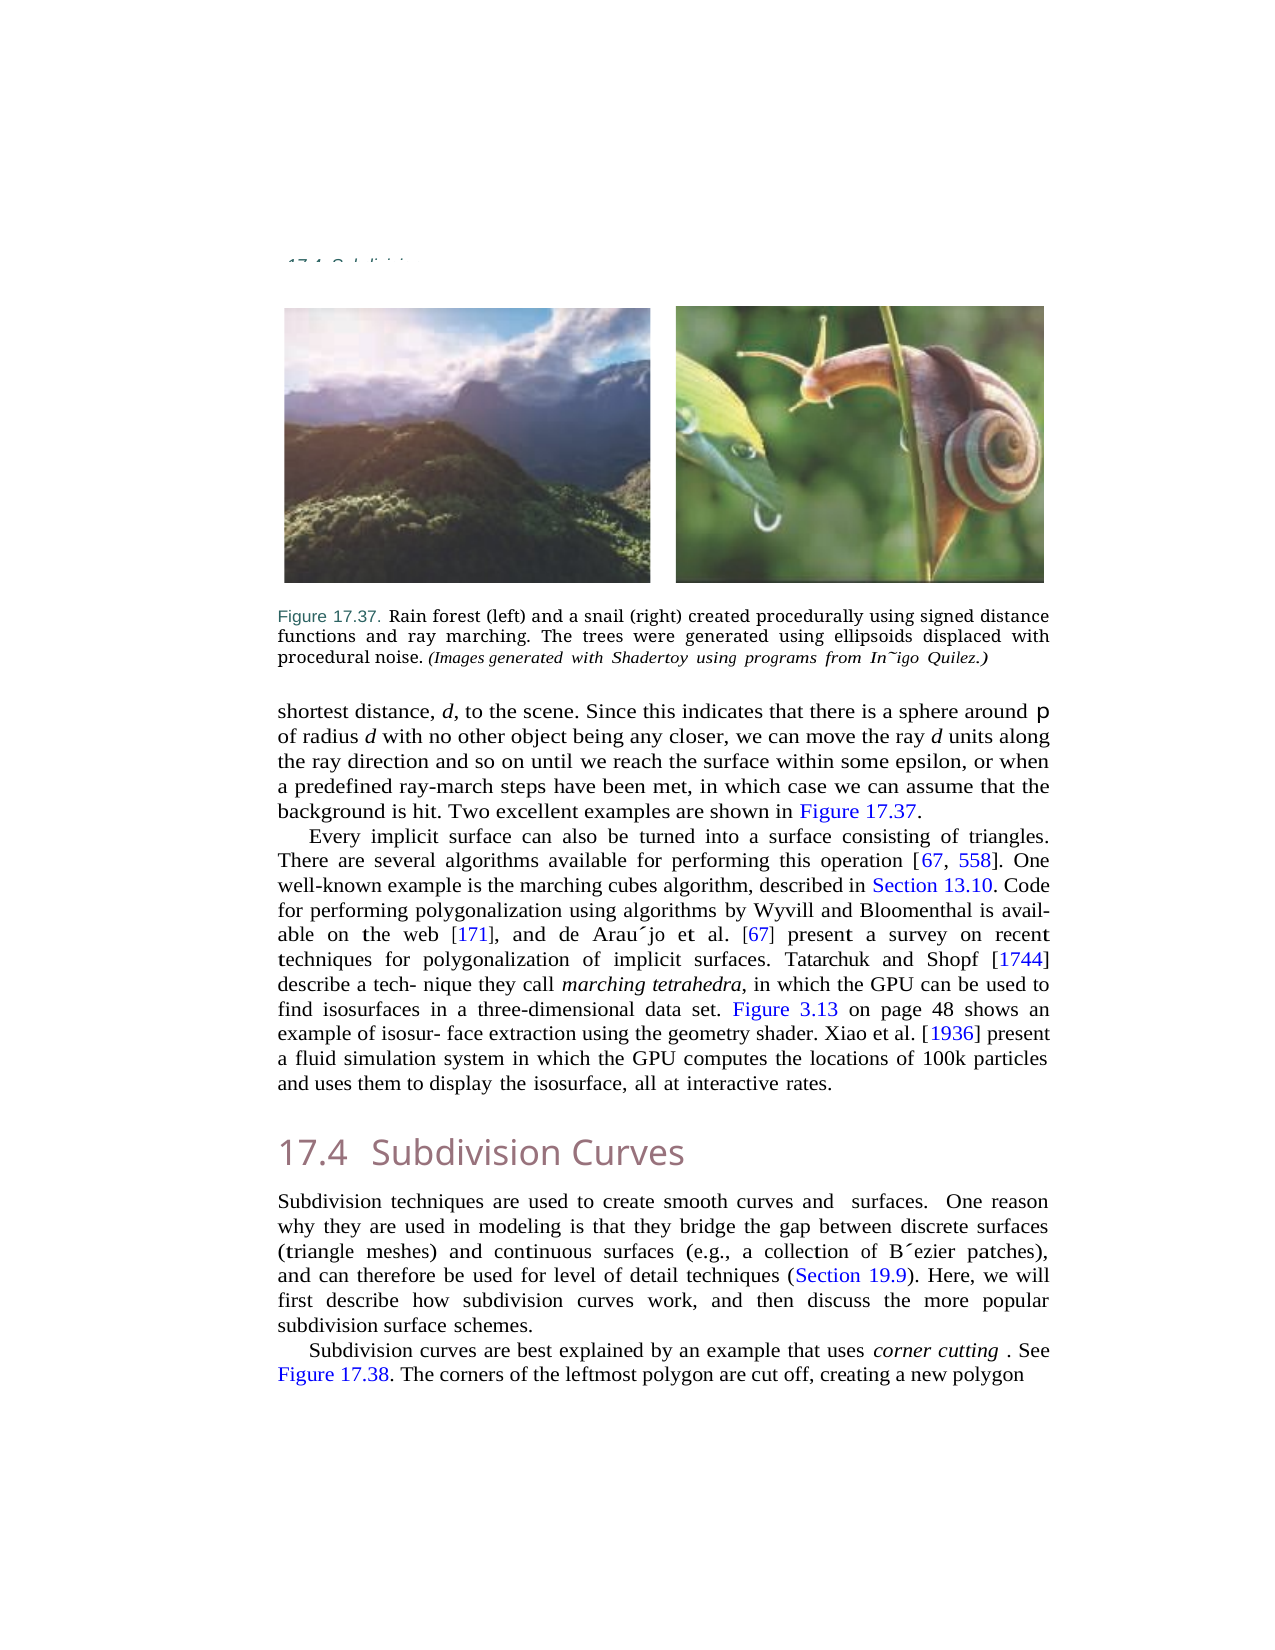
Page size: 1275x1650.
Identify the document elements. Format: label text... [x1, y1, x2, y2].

text Figure 17.37. Rain forest (left) and a snail (right) created procedurally using signed distance functions and ray marching. The trees were generated using ellipsoids displaced with procedural noise. (Images generated with Shadertoy using programs from In˜igo Quilez.) [277, 606, 1050, 668]
text Subdivision curves are best explained by an example that uses corner cutting . See Figure 17.38. The corners of the leftmost polygon are cut off, creating a new polygon [277, 1337, 1050, 1386]
picture [284, 308, 651, 583]
text Subdivision techniques are used to create smooth curves and surfaces. One reason why they are used in modeling is that they bridge the gap between discrete surfaces (triangle meshes) and continuous surfaces (e.g., a collection of B´ezier patches), and can therefore be used for level of detail techniques (Section 19.9). Here, we will first describe how subdivision curves work, and then discuss the more popular subdivision surface schemes. [277, 1189, 1050, 1337]
text shortest distance, d, to the scene. Since this indicates that there is a sphere around p of radius d with no other object being any closer, we can move the ray d units along the ray direction and so on until we reach the surface within some epsilon, or when a predefined ray-march steps have been met, in which case we can assume that the background is hit. Two excellent examples are shown in Figure 17.37. [277, 698, 1050, 823]
picture [675, 306, 1044, 583]
subtitle Subdivision Curves [277, 1127, 1096, 1175]
text Every implicit surface can also be turned into a surface consisting of triangles. There are several algorithms available for performing this operation [67, 558]. One well-known example is the marching cubes algorithm, described in Section 13.10. Code for performing polygonalization using algorithms by Wyvill and Bloomenthal is avail- able on the web [171], and de Arau´jo et al. [67] present a survey on recent techniques for polygonalization of implicit surfaces. Tatarchuk and Shopf [1744] describe a tech- nique they call marching tetrahedra, in which the GPU can be used to find isosurfaces in a three-dimensional data set. Figure 3.13 on page 48 shows an example of isosur- face extraction using the geometry shader. Xiao et al. [1936] present a fluid simulation system in which the GPU computes the locations of 100k particles and uses them to display the isosurface, all at interactive rates. [277, 824, 1050, 1094]
